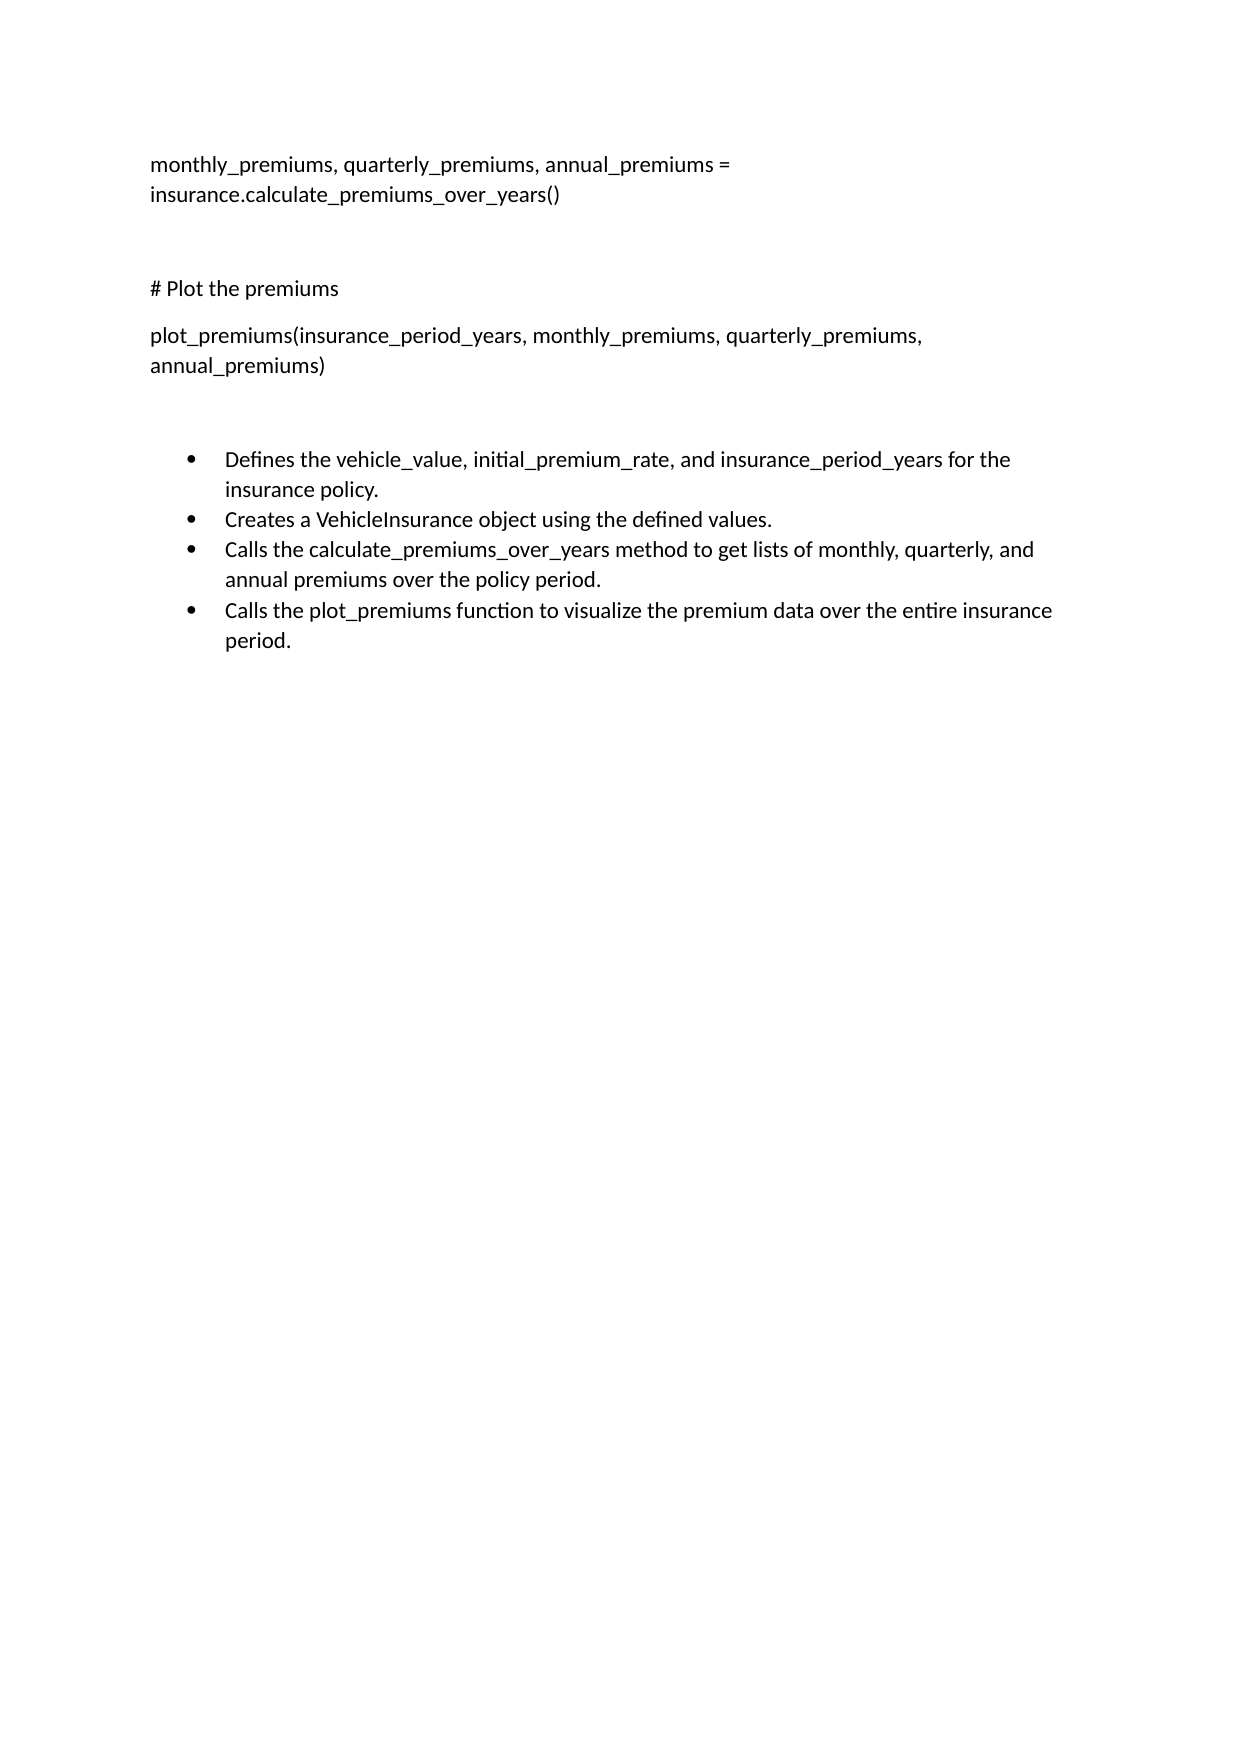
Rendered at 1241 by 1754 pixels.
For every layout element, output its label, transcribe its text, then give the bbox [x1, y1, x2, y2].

list Calls the plot_premiums function to visualize the premium data over the entire insurance period. [187, 596, 1090, 654]
list Calls the calculate_premiums_over_years method to get lists of monthly, quarterly, and annual premiums over the policy period. [187, 535, 1090, 594]
text plot_premiums(insurance_period_years, monthly_premiums, quarterly_premiums, annual_premiums) [150, 321, 1090, 379]
list Creates a VehicleInsurance object using the defined values. [187, 505, 1090, 533]
text # Plot the premiums [150, 274, 1090, 302]
text monthly_premiums, quarterly_premiums, annual_premiums = insurance.calculate_premiums_over_years() [150, 150, 1090, 208]
list Defines the vehicle_value, initial_premium_rate, and insurance_period_years for the insurance policy. [187, 445, 1090, 503]
